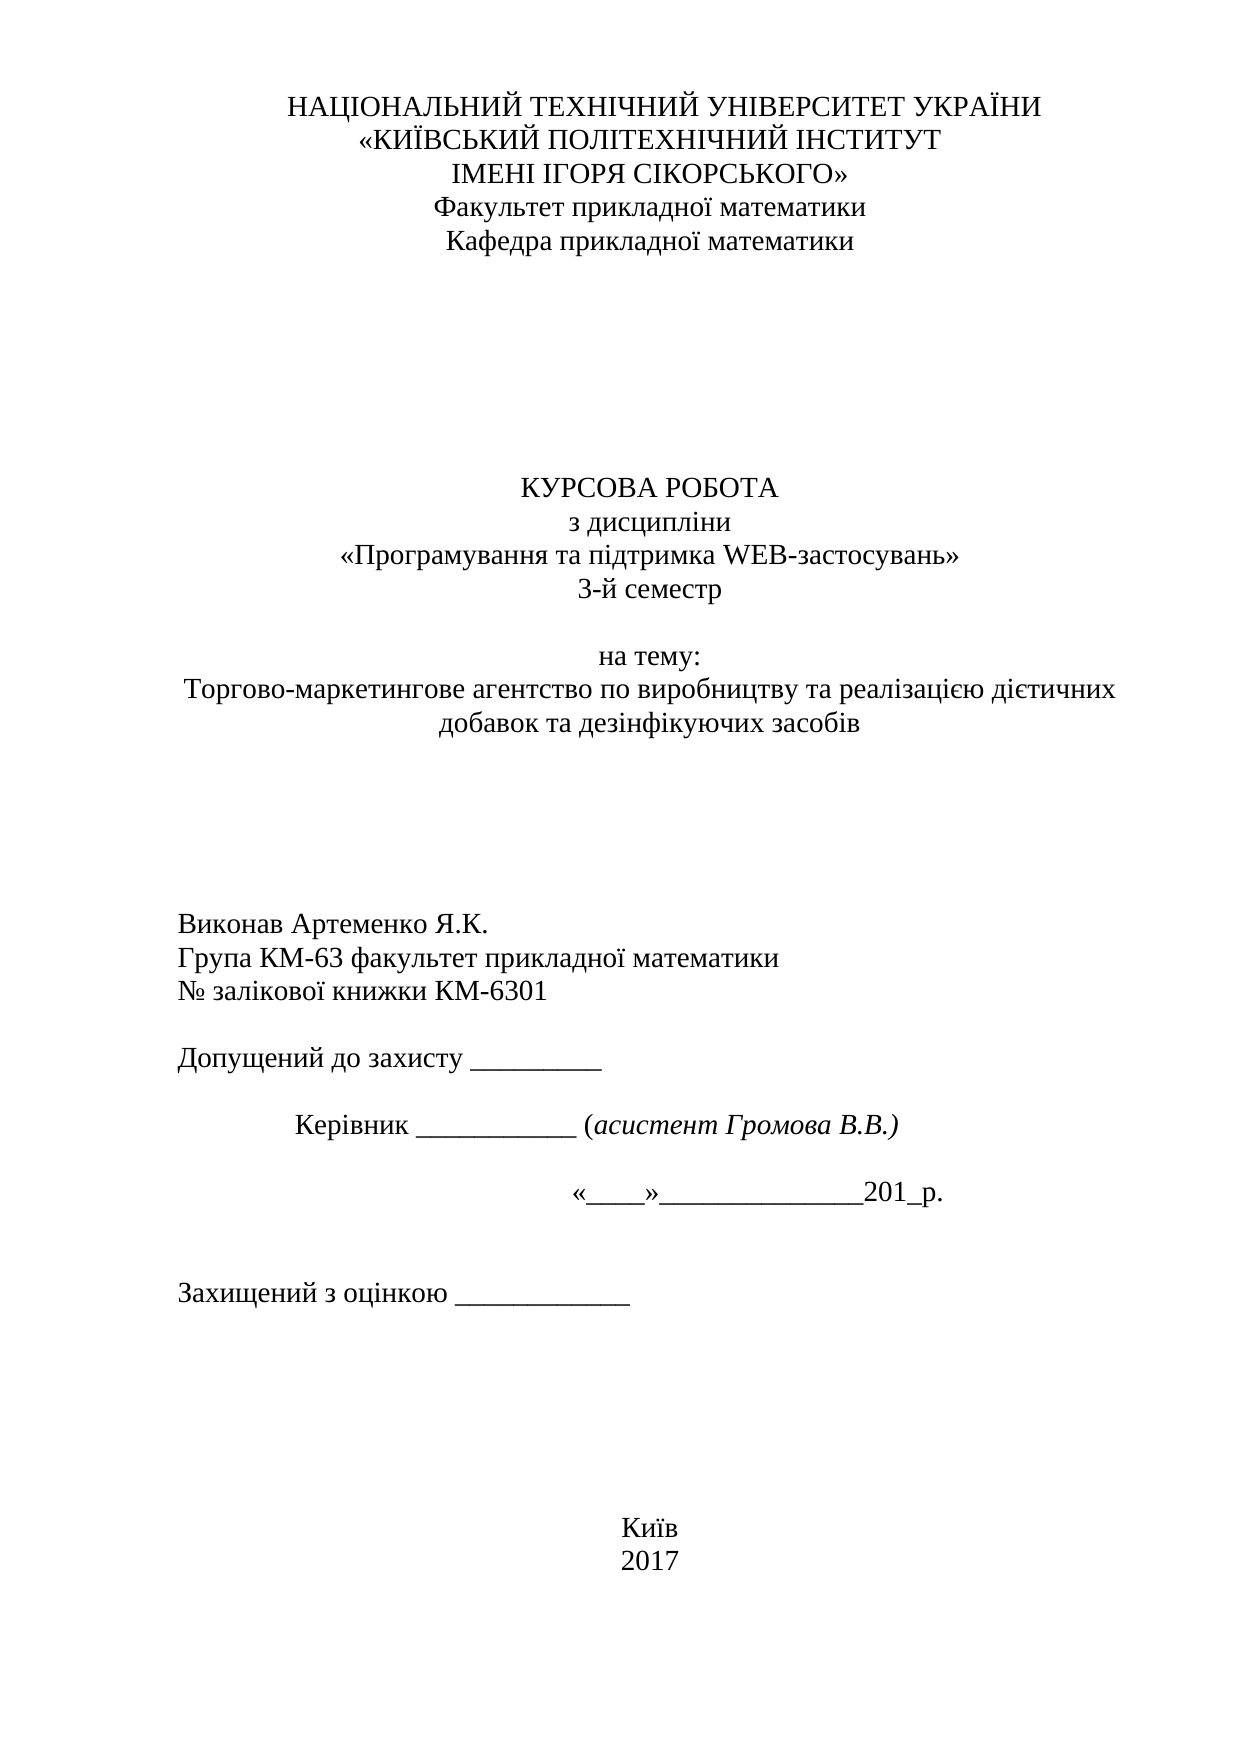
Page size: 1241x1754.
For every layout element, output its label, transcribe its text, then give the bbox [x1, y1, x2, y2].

text Торгово-маркетингове агентство по виробництву та реалізацією дієтичних добавок та дезінфікуючих засобів [177, 671, 1122, 738]
text Київ [177, 1510, 1122, 1543]
text «КИЇВСЬКИЙ ПОЛІТЕХНІЧНИЙ ІНСТИТУТ [177, 122, 1122, 156]
text «Програмування та підтримка WEB-застосувань» [177, 537, 1122, 571]
text імені Ігоря Сікорського» [177, 156, 1122, 189]
text Виконав Артеменко Я.К. [177, 906, 1122, 940]
text 2017 [103, 1543, 1122, 1577]
text «____»______________201_р. [177, 1174, 1122, 1208]
text Факультет прикладної математики [177, 189, 1122, 223]
text на тему: [177, 638, 1122, 671]
text 3-й семестр [177, 571, 1122, 604]
text Кафедра прикладної математики [177, 223, 1122, 256]
text Група КМ-63 факультет прикладної математики [177, 940, 1122, 973]
text Керівник ___________ (асистент Громова В.В.) [177, 1107, 1122, 1141]
text Захищений з оцінкою ____________ [177, 1275, 1122, 1309]
text з дисципліни [177, 504, 1122, 537]
text № залікової книжки КМ-6301 [177, 973, 1122, 1007]
text КУРСОВА РОБОТА [177, 470, 1122, 504]
text Допущений до захисту _________ [177, 1040, 1122, 1074]
text НАЦІОНАЛЬНИЙ ТЕХНІЧНИЙ УНІВЕРСИТЕТ УКРАЇНИ [177, 89, 1152, 122]
